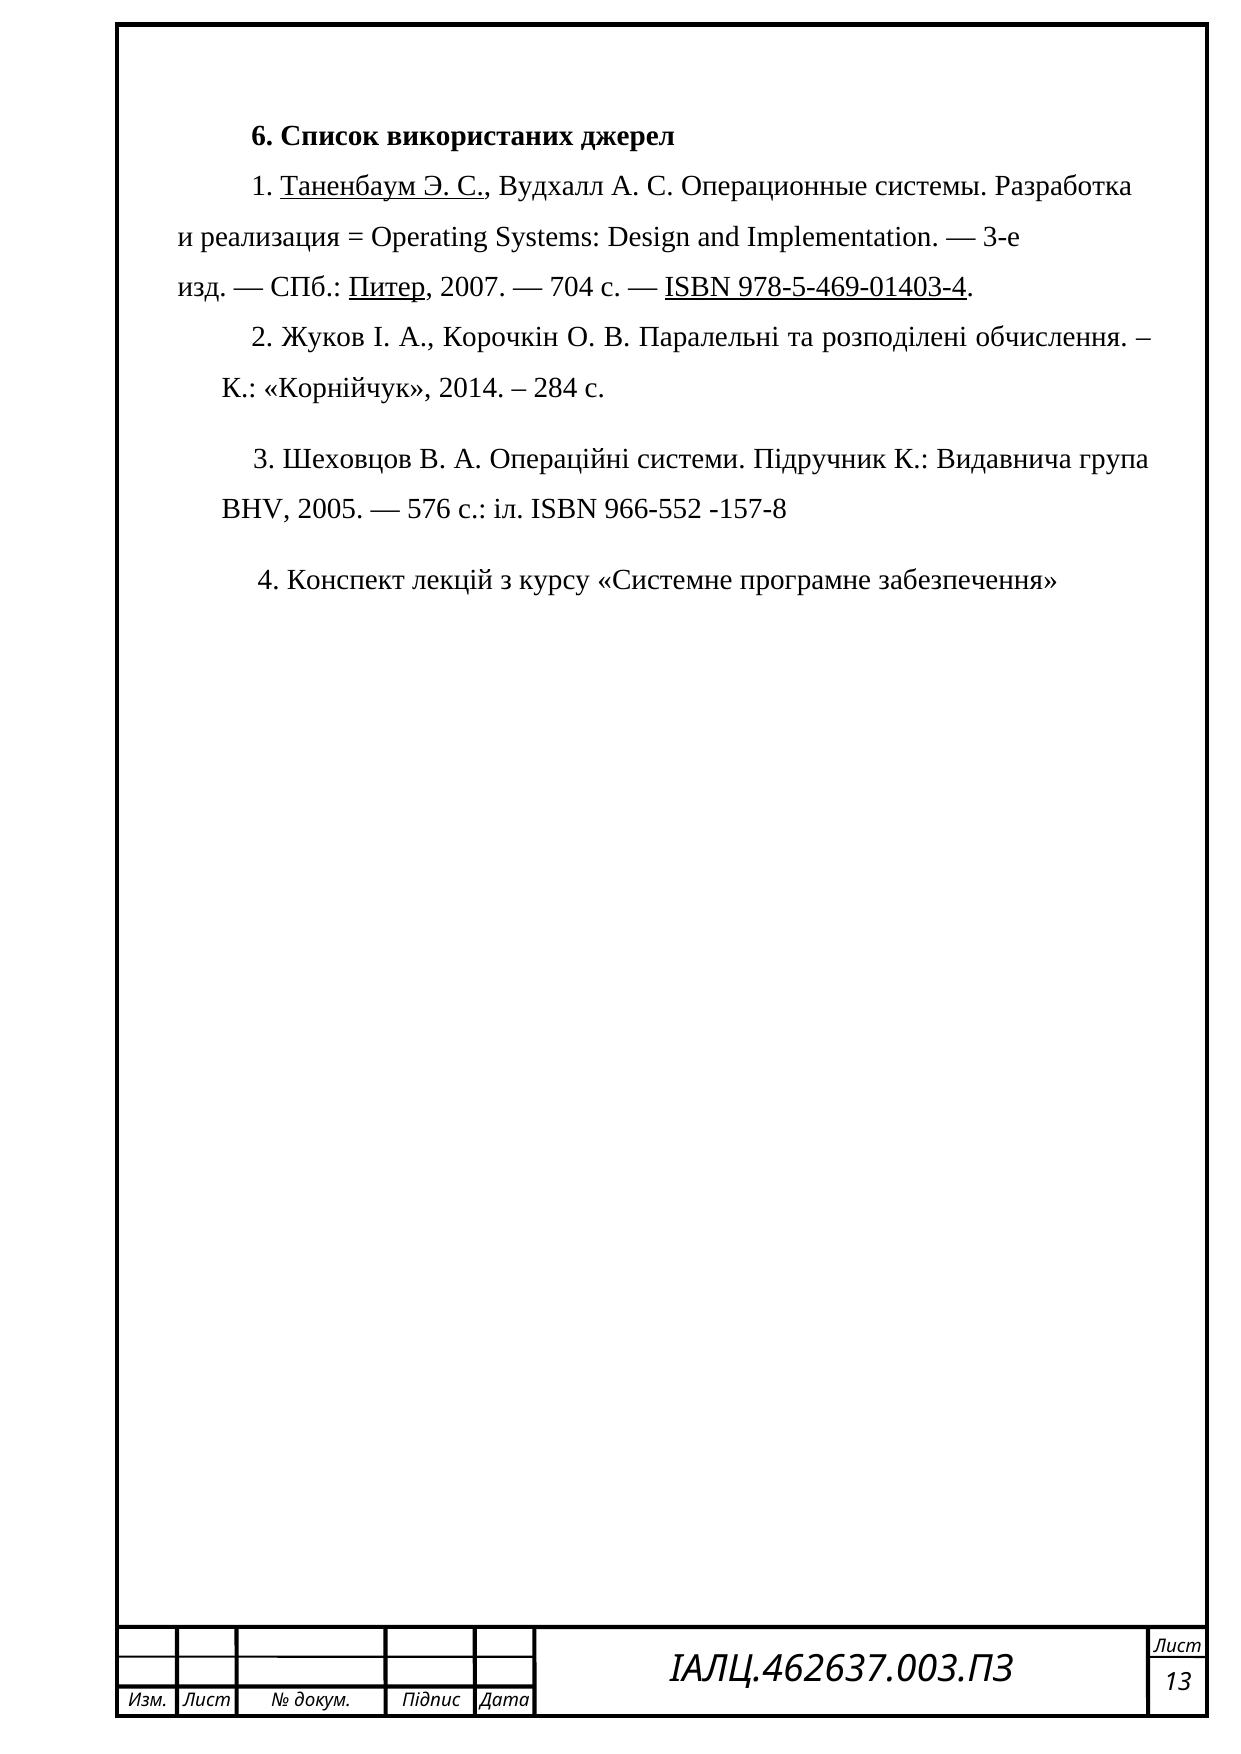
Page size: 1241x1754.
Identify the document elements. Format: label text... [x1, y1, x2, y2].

list 3. Шеховцов В. А. Операційні системи. Підручник К.: Видавнича група BHV, 2005. — 576 с.: іл. ISBN 966-552 -157-8 [177, 441, 1152, 525]
list 4. Конспект лекцій з курсу «Системне програмне забезпечення» [177, 562, 1152, 596]
list 6. Список використаних джерел [177, 118, 1152, 152]
text 1. Таненбаум Э. С., Вудхалл А. С. Операционные системы. Разработка и реализация = Operating Systems: Design and Implementation. — 3-е изд. — СПб.: Питер, 2007. — 704 с. — ISBN 978-5-469-01403-4. [177, 168, 1152, 303]
list 2. Жуков І. А., Корочкін О. В. Паралельні та розподілені обчислення. – К.: «Корнійчук», 2014. – 284 с. [221, 319, 1152, 403]
